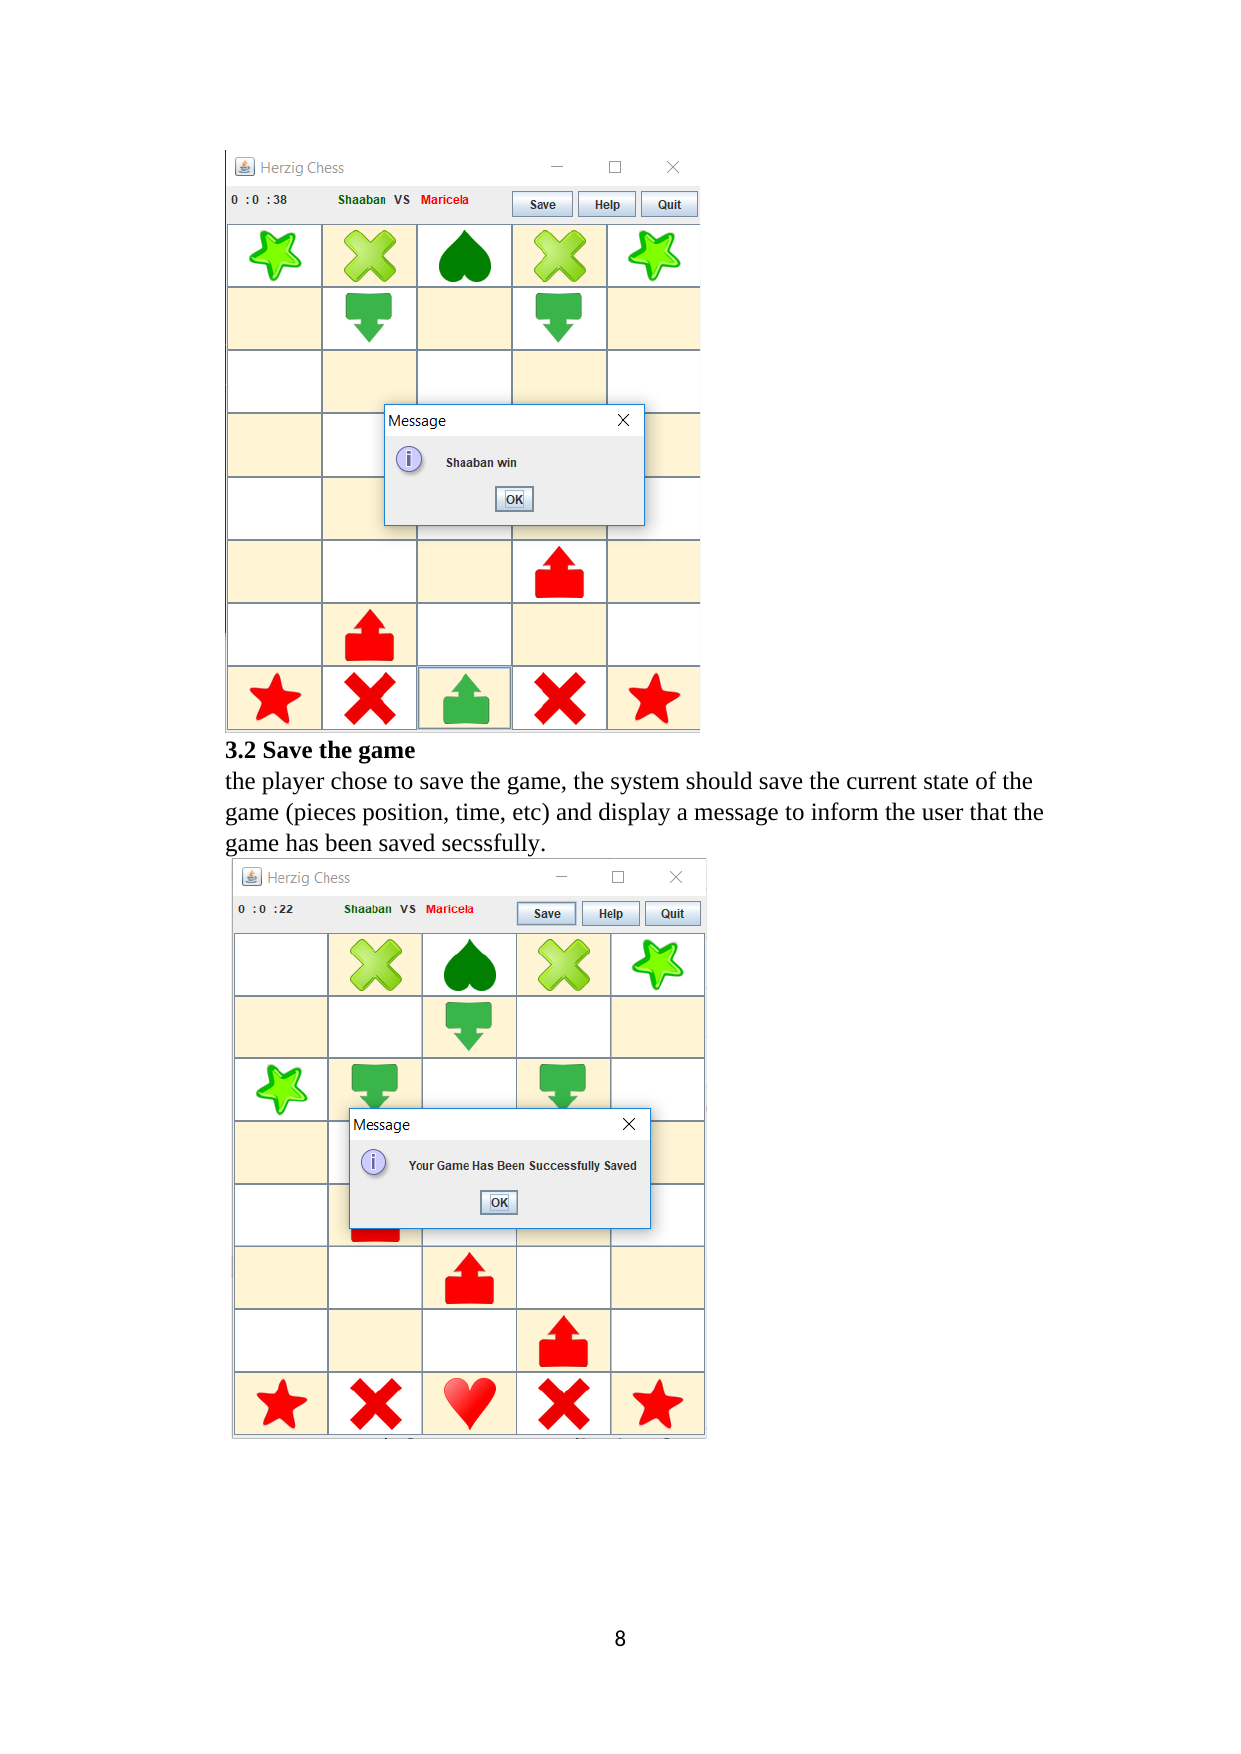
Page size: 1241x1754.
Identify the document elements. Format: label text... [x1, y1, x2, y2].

list 3.2 Save the game [225, 735, 1090, 763]
picture [231, 858, 707, 1439]
picture [225, 150, 700, 733]
list the player chose to save the game, the system should save the current state of the game (pieces position, time, etc) and display a message to inform the user that the game has been saved secssfully. [225, 766, 1090, 857]
